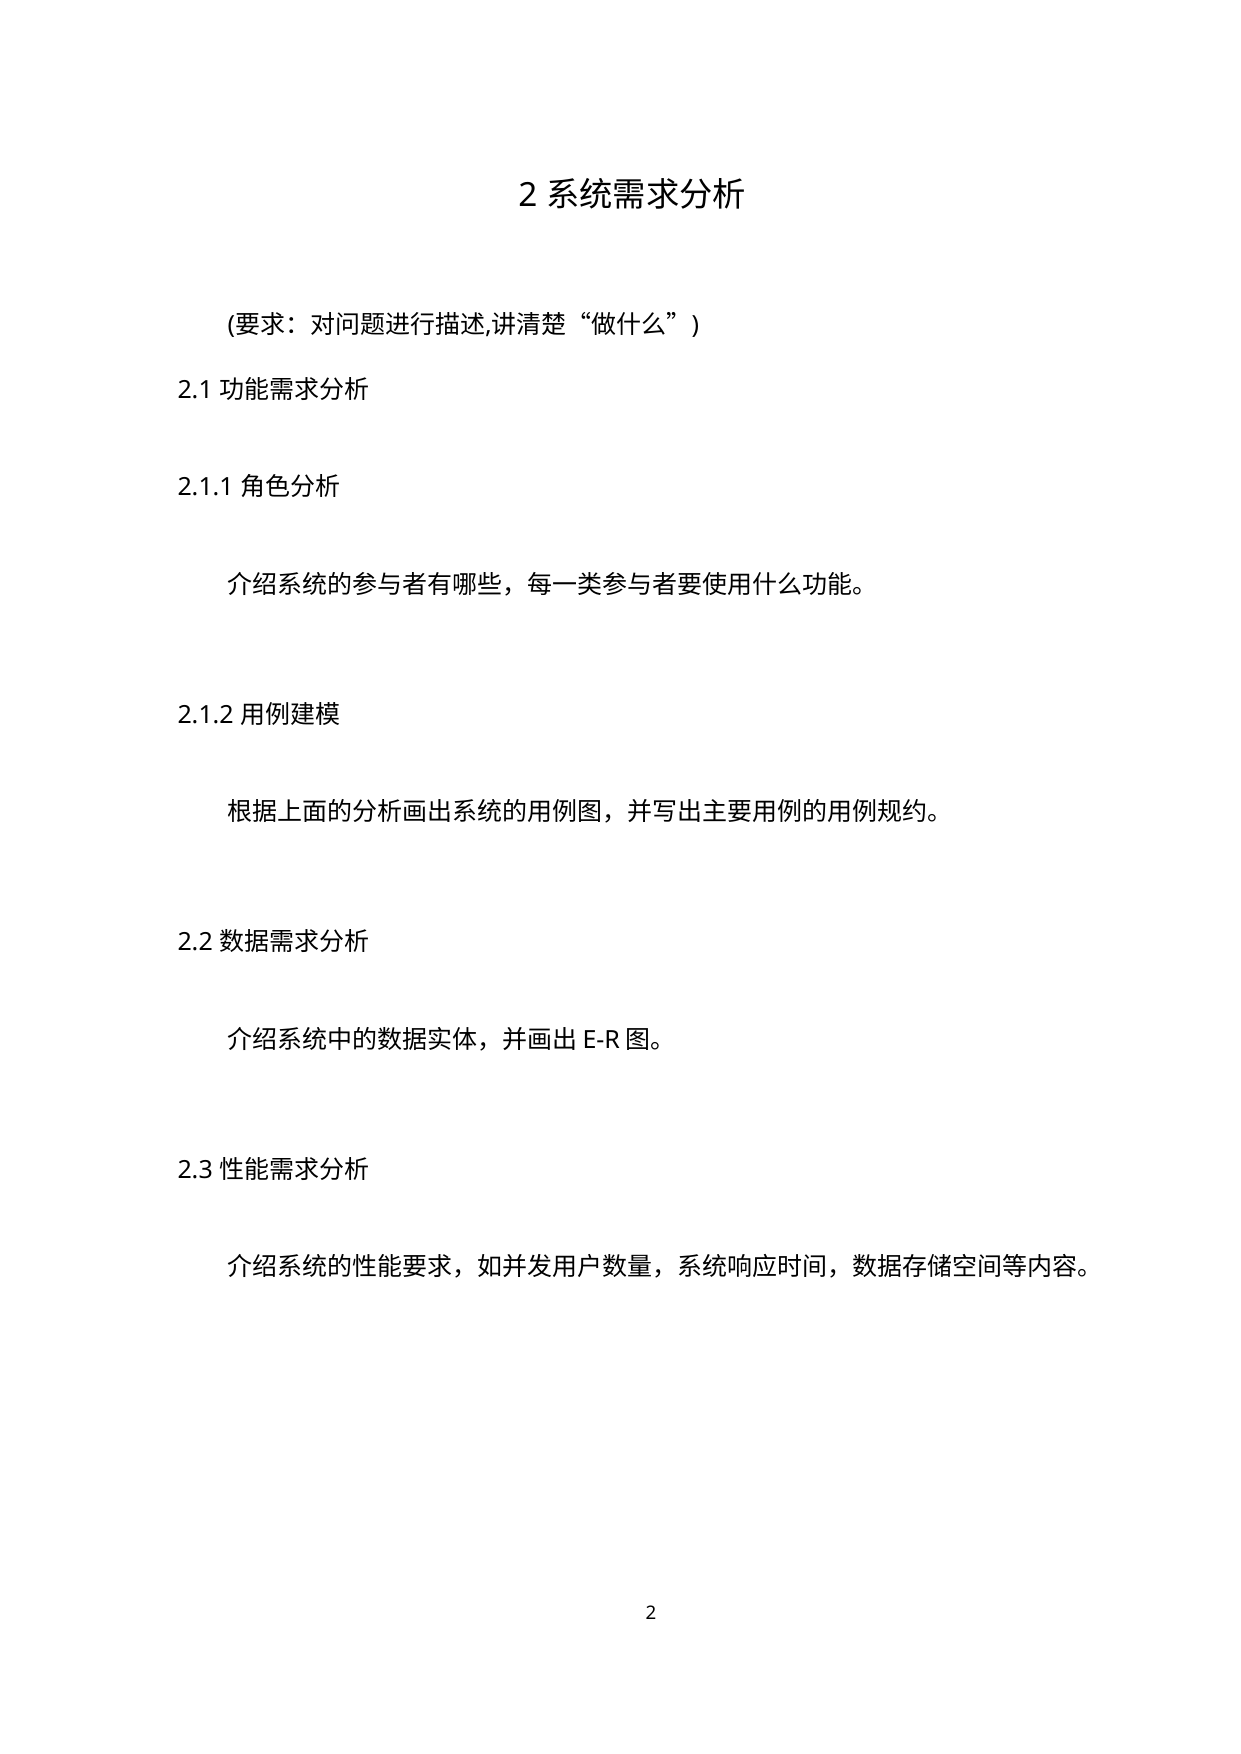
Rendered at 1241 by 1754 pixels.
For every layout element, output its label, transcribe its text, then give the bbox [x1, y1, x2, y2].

text 2.2 数据需求分析 [177, 907, 1087, 972]
text 根据上面的分析画出系统的用例图，并写出主要用例的用例规约。 [177, 777, 1087, 842]
text 2.3 性能需求分析 [177, 1135, 1087, 1200]
text 2.1 功能需求分析 [177, 355, 1087, 420]
text 2.1.1 角色分析 [177, 452, 1087, 517]
text 介绍系统中的数据实体，并画出E-R图。 [177, 1005, 1087, 1070]
text 介绍系统的性能要求，如并发用户数量，系统响应时间，数据存储空间等内容。 [177, 1232, 1087, 1297]
text (要求：对问题进行描述,讲清楚“做什么”) [177, 290, 1087, 355]
text 2.1.2 用例建模 [177, 680, 1087, 745]
text 2 系统需求分析 [177, 160, 1087, 225]
text 介绍系统的参与者有哪些，每一类参与者要使用什么功能。 [177, 550, 1087, 615]
